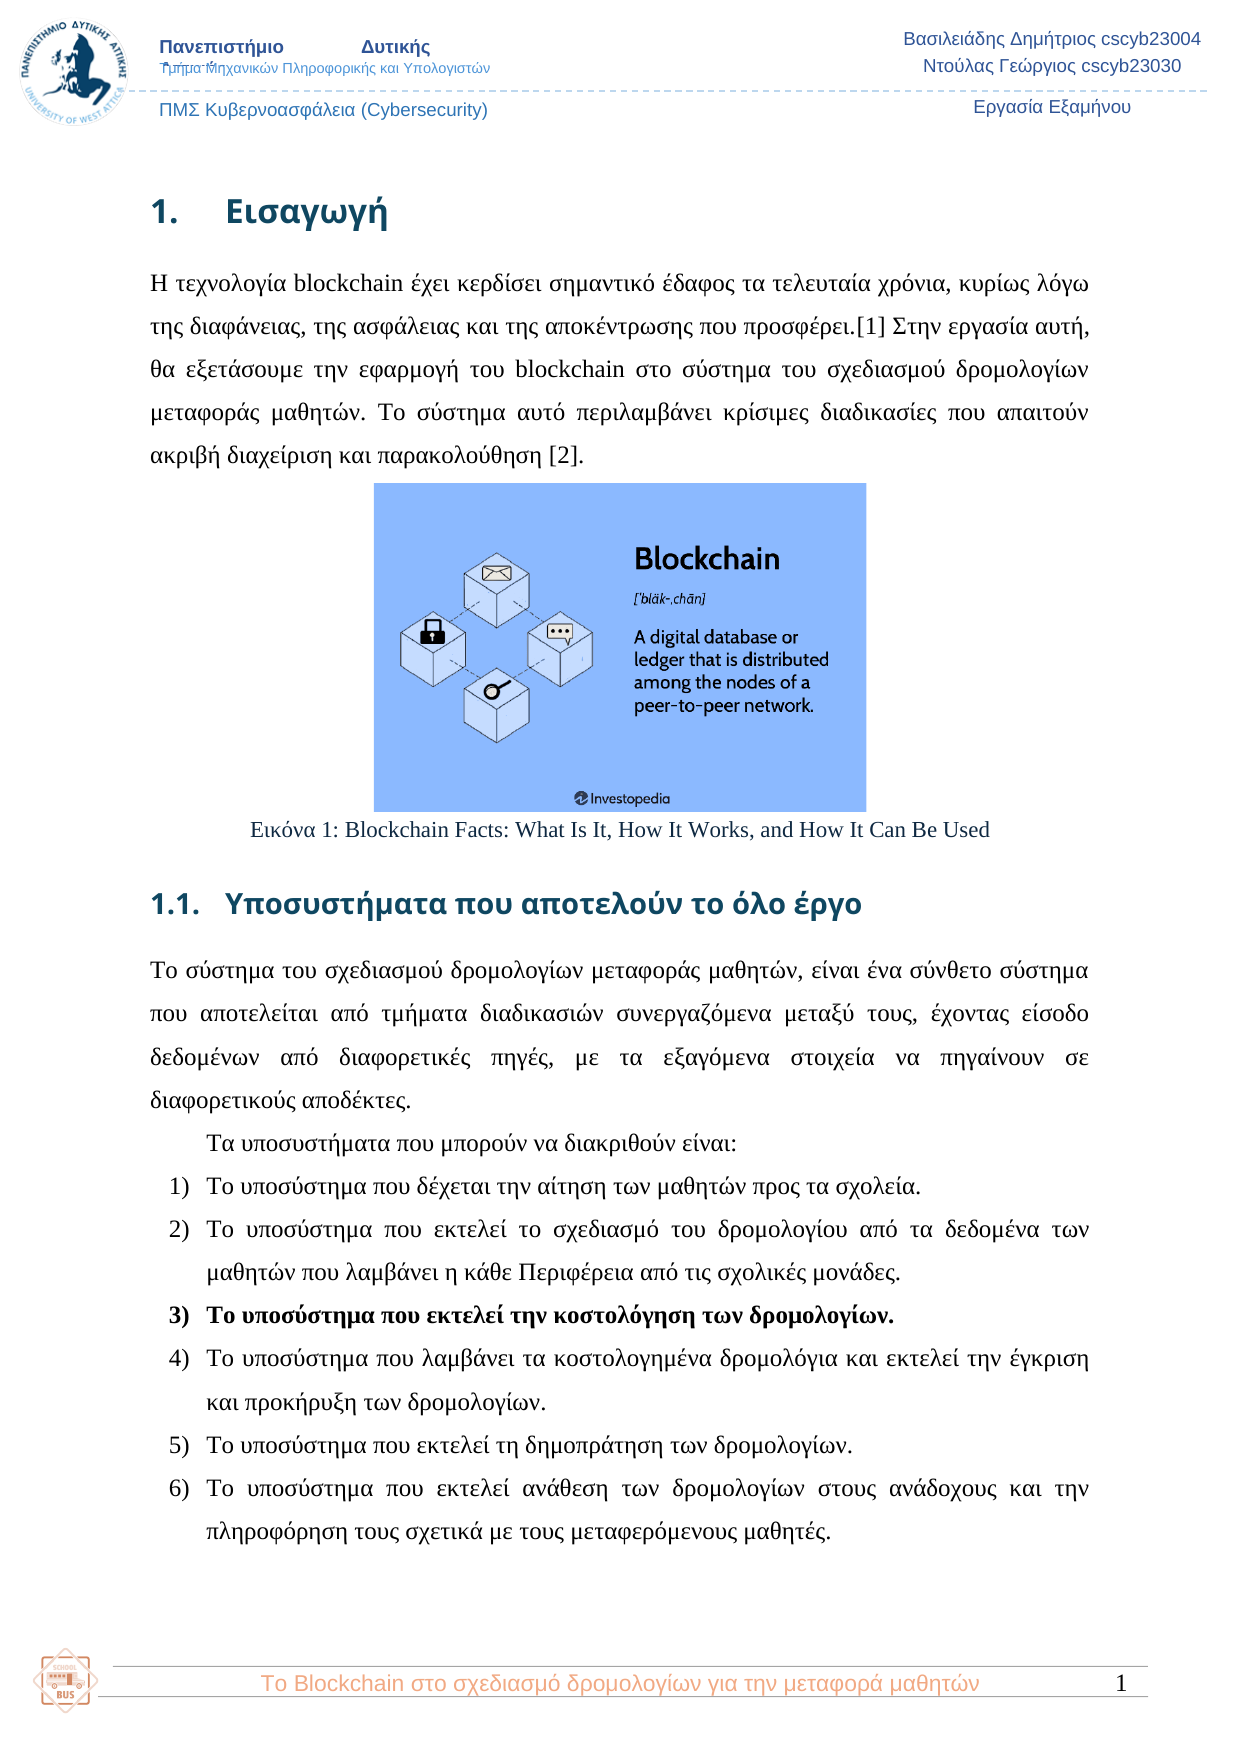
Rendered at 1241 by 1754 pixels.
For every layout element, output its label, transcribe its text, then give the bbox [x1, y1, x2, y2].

picture [12, 15, 137, 138]
picture [373, 483, 867, 812]
text Εικόνα 1: Blockchain Facts: What Is It, How It Works, and How It Can Be Used [150, 816, 1090, 842]
text Η τεχνολογία blockchain έχει κερδίσει σημαντικό έδαφος τα τελευταία χρόνια, κυρίως λόγω της διαφάνειας, της ασφάλειας και της αποκέντρωσης που προσφέρει.[1] Στην εργασία αυτή, θα εξετάσουμε την εφαρμογή του blockchain στο σύστημα του σχεδιασμού δρομολογίων μεταφοράς μαθητών. Το σύστημα αυτό περιλαμβάνει κρίσιμες διαδικασίες που απαιτούν ακριβή διαχείριση και παρακολούθηση [2]. [150, 268, 1090, 469]
text Το σύστημα του σχεδιασμού δρομολογίων μεταφοράς μαθητών, είναι ένα σύνθετο σύστημα που αποτελείται από τμήματα διαδικασιών συνεργαζόμενα μεταξύ τους, έχοντας είσοδο δεδομένων από διαφορετικές πηγές, με τα εξαγόμενα στοιχεία να πηγαίνουν σε διαφορετικούς αποδέκτες. [150, 955, 1090, 1113]
subtitle Υποσυστήματα που αποτελούν το όλο έργο [150, 883, 1090, 923]
list Το υποσύστημα που εκτελεί τη δημοπράτηση των δρομολογίων. [169, 1430, 1090, 1458]
subtitle Εισαγωγή [150, 187, 1090, 233]
list Το υποσύστημα που λαμβάνει τα κοστολογημένα δρομολόγια και εκτελεί την έγκριση και προκήρυξη των δρομολογίων. [169, 1343, 1090, 1415]
list Το υποσύστημα που δέχεται την αίτηση των μαθητών προς τα σχολεία. [169, 1171, 1090, 1200]
list Το υποσύστημα που εκτελεί την κοστολόγηση των δρομολογίων. [169, 1300, 1090, 1329]
list Το υποσύστημα που εκτελεί το σχεδιασμό του δρομολογίου από τα δεδομένα των μαθητών που λαμβάνει η κάθε Περιφέρεια από τις σχολικές μονάδες. [169, 1214, 1090, 1286]
text Τα υποσυστήματα που μπορούν να διακριθούν είναι: [150, 1128, 1090, 1157]
list Το υποσύστημα που εκτελεί ανάθεση των δρομολογίων στους ανάδοχους και την πληροφόρηση τους σχετικά με τους μεταφερόμενους μαθητές. [169, 1473, 1090, 1545]
